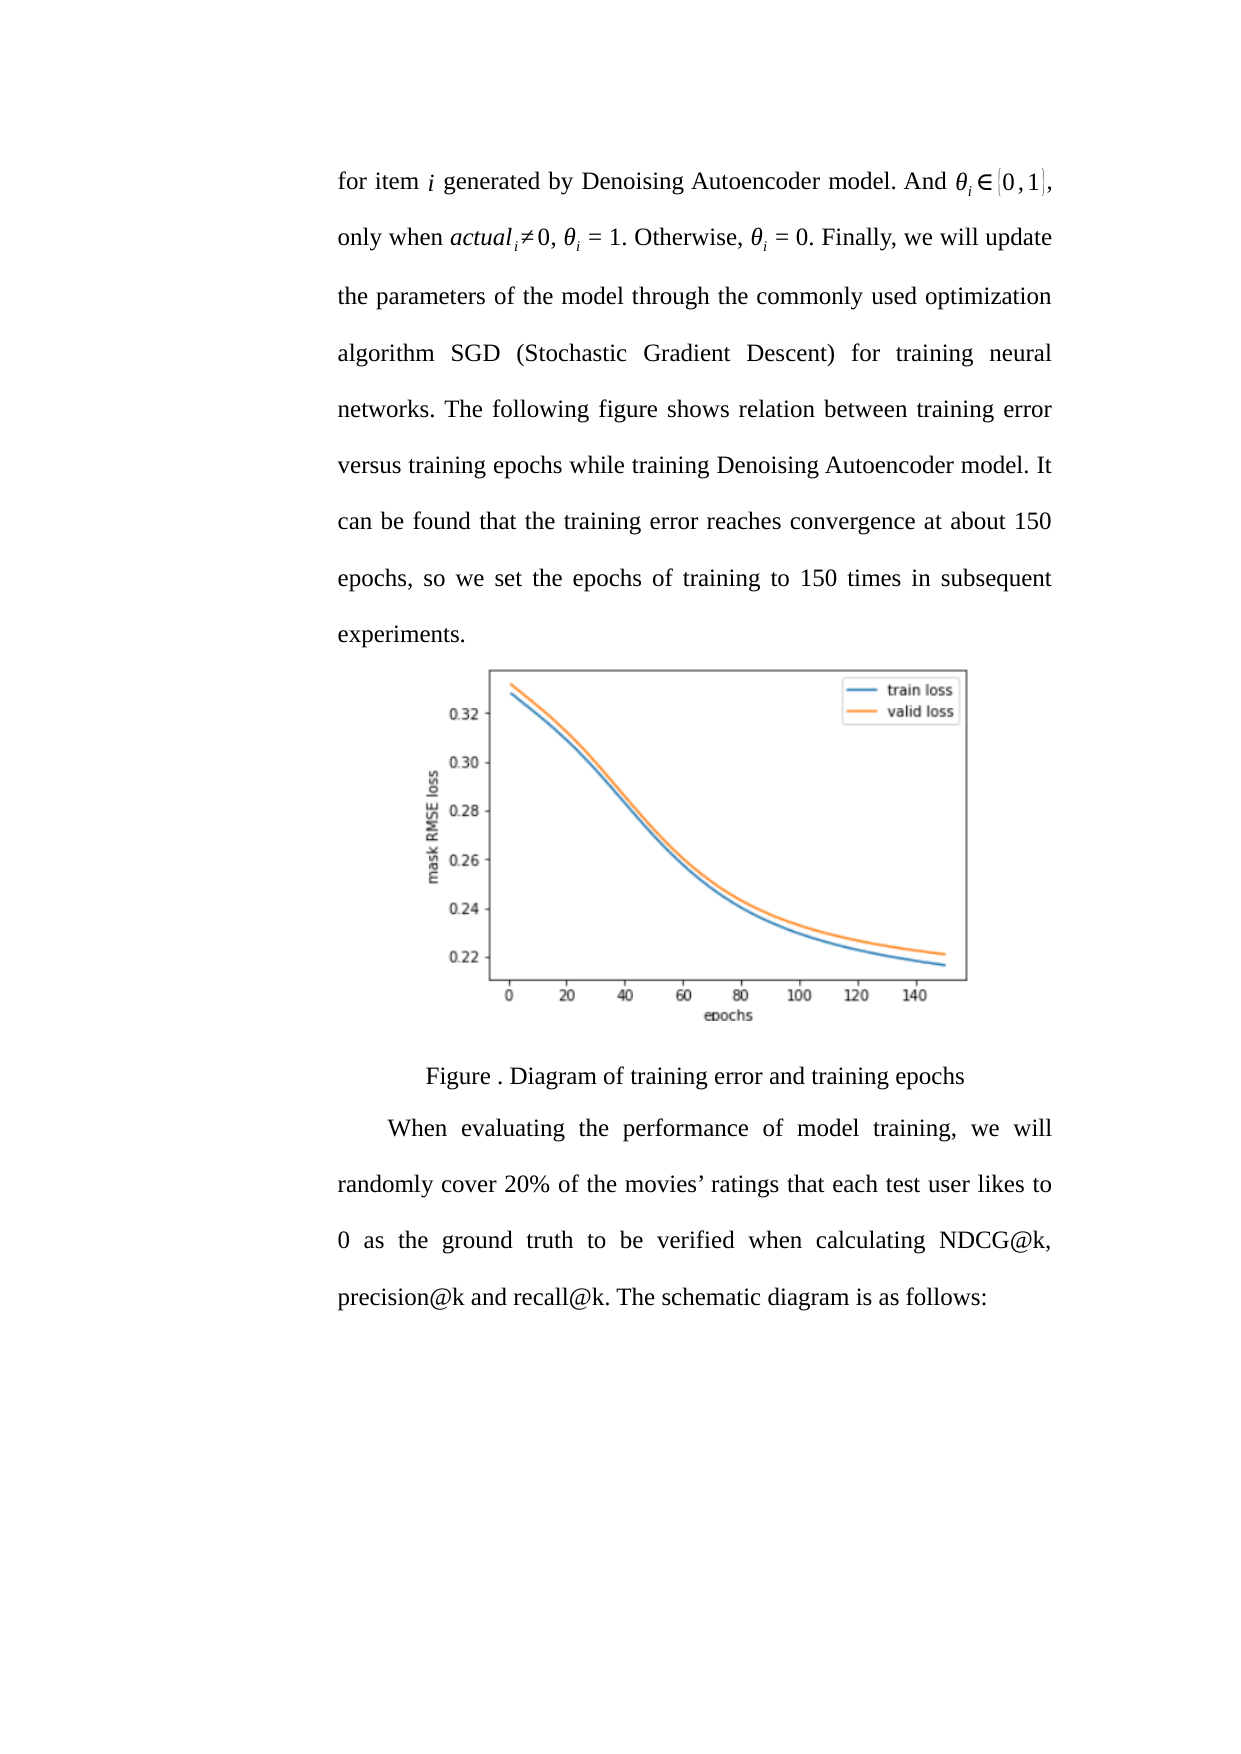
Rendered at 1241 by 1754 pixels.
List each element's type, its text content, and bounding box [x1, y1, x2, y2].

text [337, 164, 1053, 652]
text Figure . Diagram of training error and training epochs [337, 1057, 1053, 1094]
text When evaluating the performance of model training, we will randomly cover 20% of the movies’ ratings that each test user likes to 0 as the ground truth to be verified when calculating NDCG@k, precision@k and recall@k. The schematic diagram is as follows: [337, 1108, 1053, 1315]
picture [419, 666, 971, 1021]
